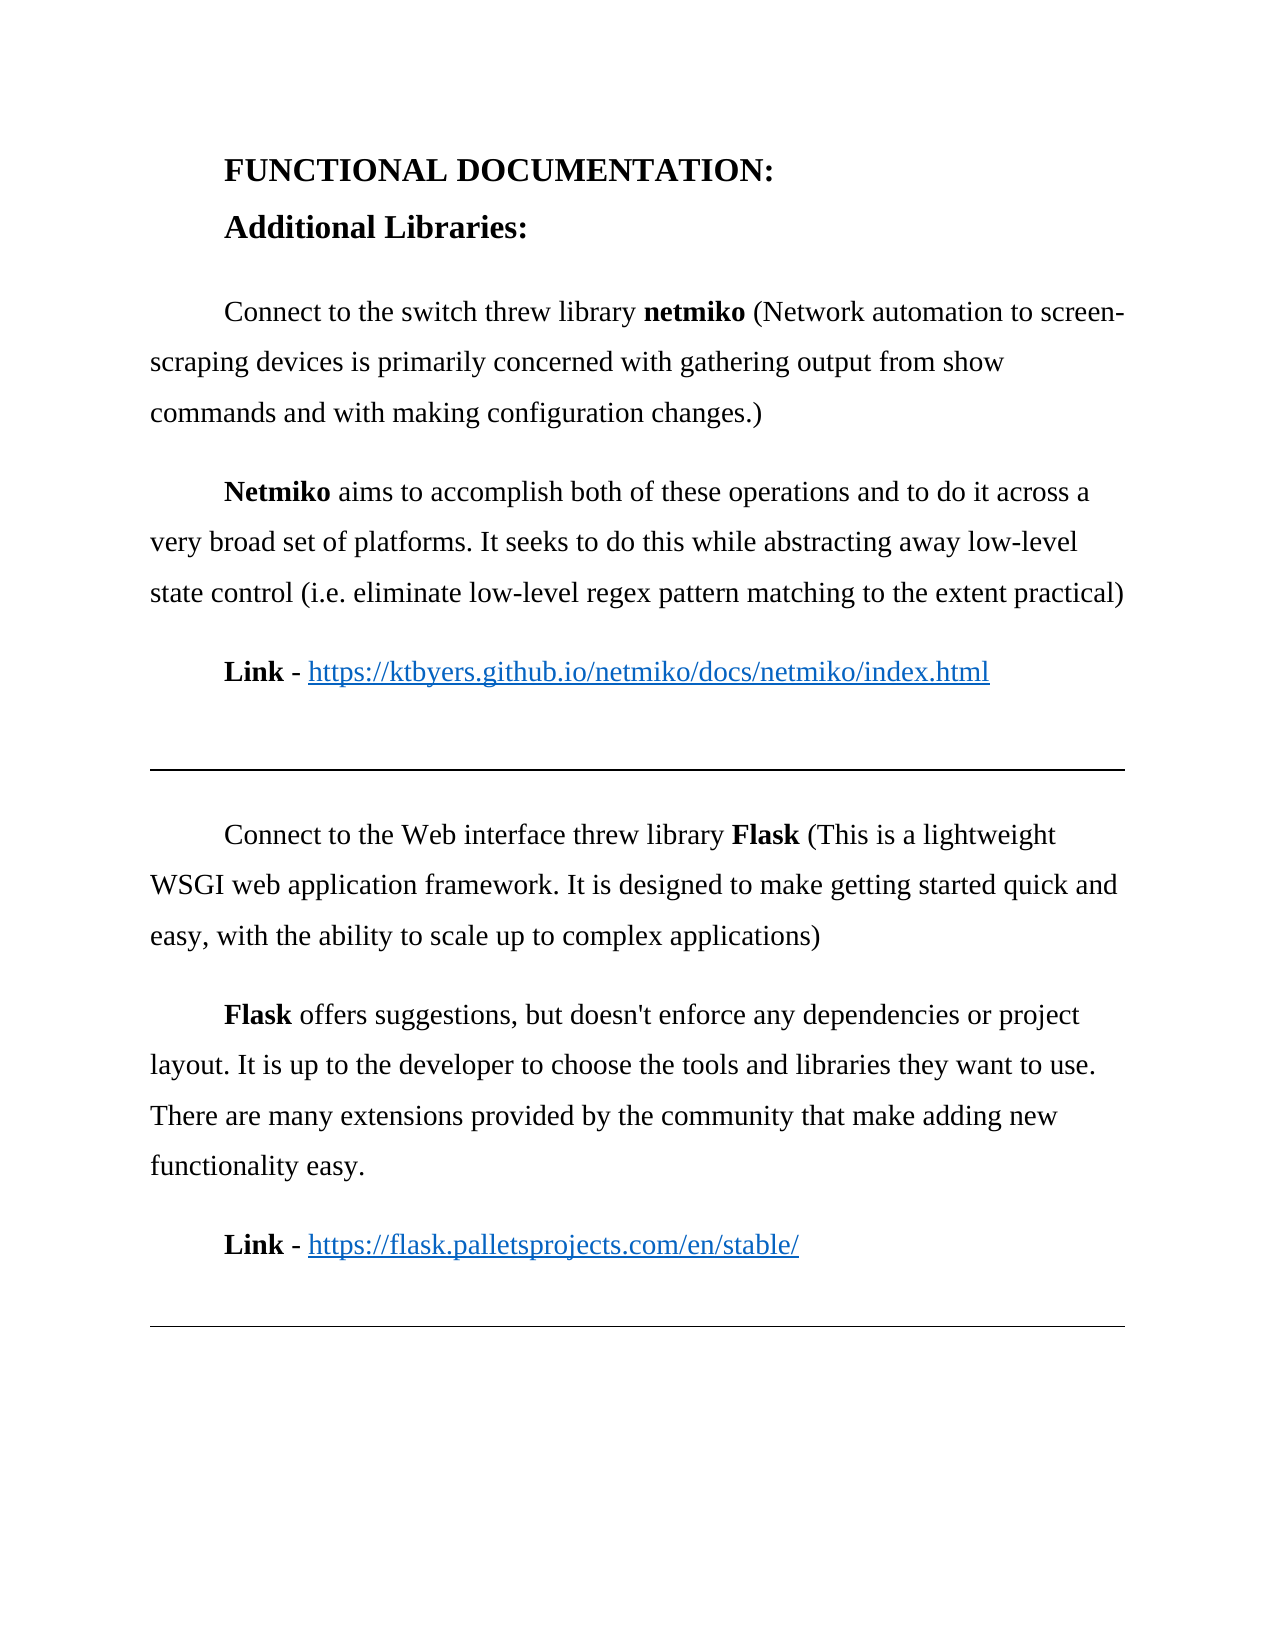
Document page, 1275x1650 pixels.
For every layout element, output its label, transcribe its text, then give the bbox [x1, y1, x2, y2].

text Netmiko aims to accomplish both of these operations and to do it across a very broad set of platforms. It seeks to do this while abstracting away low-level state control (i.e. eliminate low-level regex pattern matching to the extent practical) [150, 474, 1125, 608]
text Link - https://flask.palletsprojects.com/en/stable/ [150, 1227, 1125, 1326]
text Link - https://ktbyers.github.io/netmiko/docs/netmiko/index.html [150, 654, 1125, 688]
text Connect to the Web interface threw library Flask (This is a lightweight WSGI web application framework. It is designed to make getting started quick and easy, with the ability to scale up to complex applications) [150, 817, 1125, 951]
text Additional Libraries: [150, 207, 1125, 246]
text Flask offers suggestions, but doesn't enforce any dependencies or project layout. It is up to the developer to choose the tools and libraries they want to use. There are many extensions provided by the community that make adding new functionality easy. [150, 997, 1125, 1182]
text FUNCTIONAL DOCUMENTATION: [150, 150, 1125, 188]
text Connect to the switch threw library netmiko (Network automation to screen-scraping devices is primarily concerned with gathering output from show commands and with making configuration changes.) [150, 294, 1125, 428]
